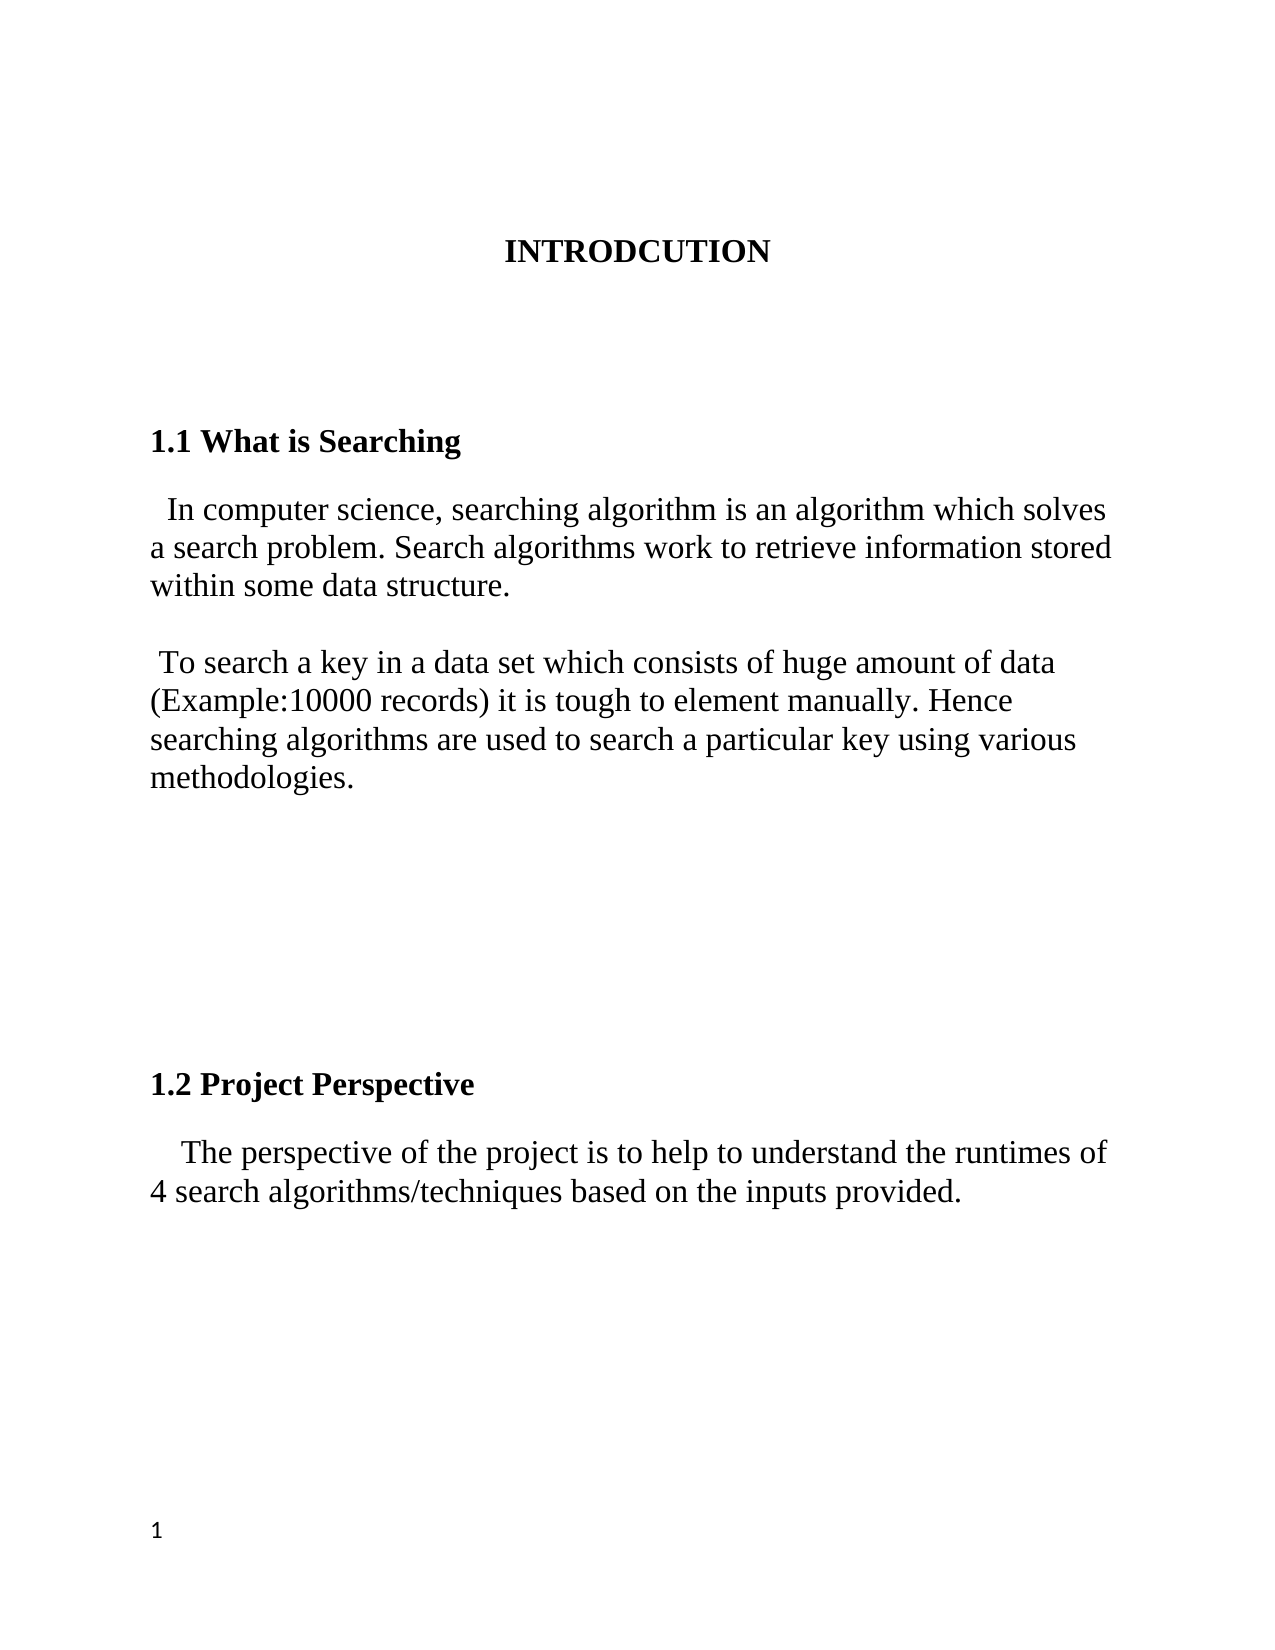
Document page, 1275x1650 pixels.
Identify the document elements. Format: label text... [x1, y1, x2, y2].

subtitle INTRODCUTION [150, 231, 1125, 269]
text 1.2 Project Perspective [150, 1064, 1125, 1102]
text The perspective of the project is to help to understand the runtimes of 4 search algorithms/techniques based on the inputs provided. [150, 1133, 1125, 1209]
text In computer science, searching algorithm is an algorithm which solves a search problem. Search algorithms work to retrieve information stored within some data structure. [150, 489, 1125, 604]
text 1.1 What is Searching [150, 422, 1125, 460]
text To search a key in a data set which consists of huge amount of data (Example:10000 records) it is tough to element manually. Hence searching algorithms are used to search a particular key using various methodologies. [150, 642, 1125, 796]
